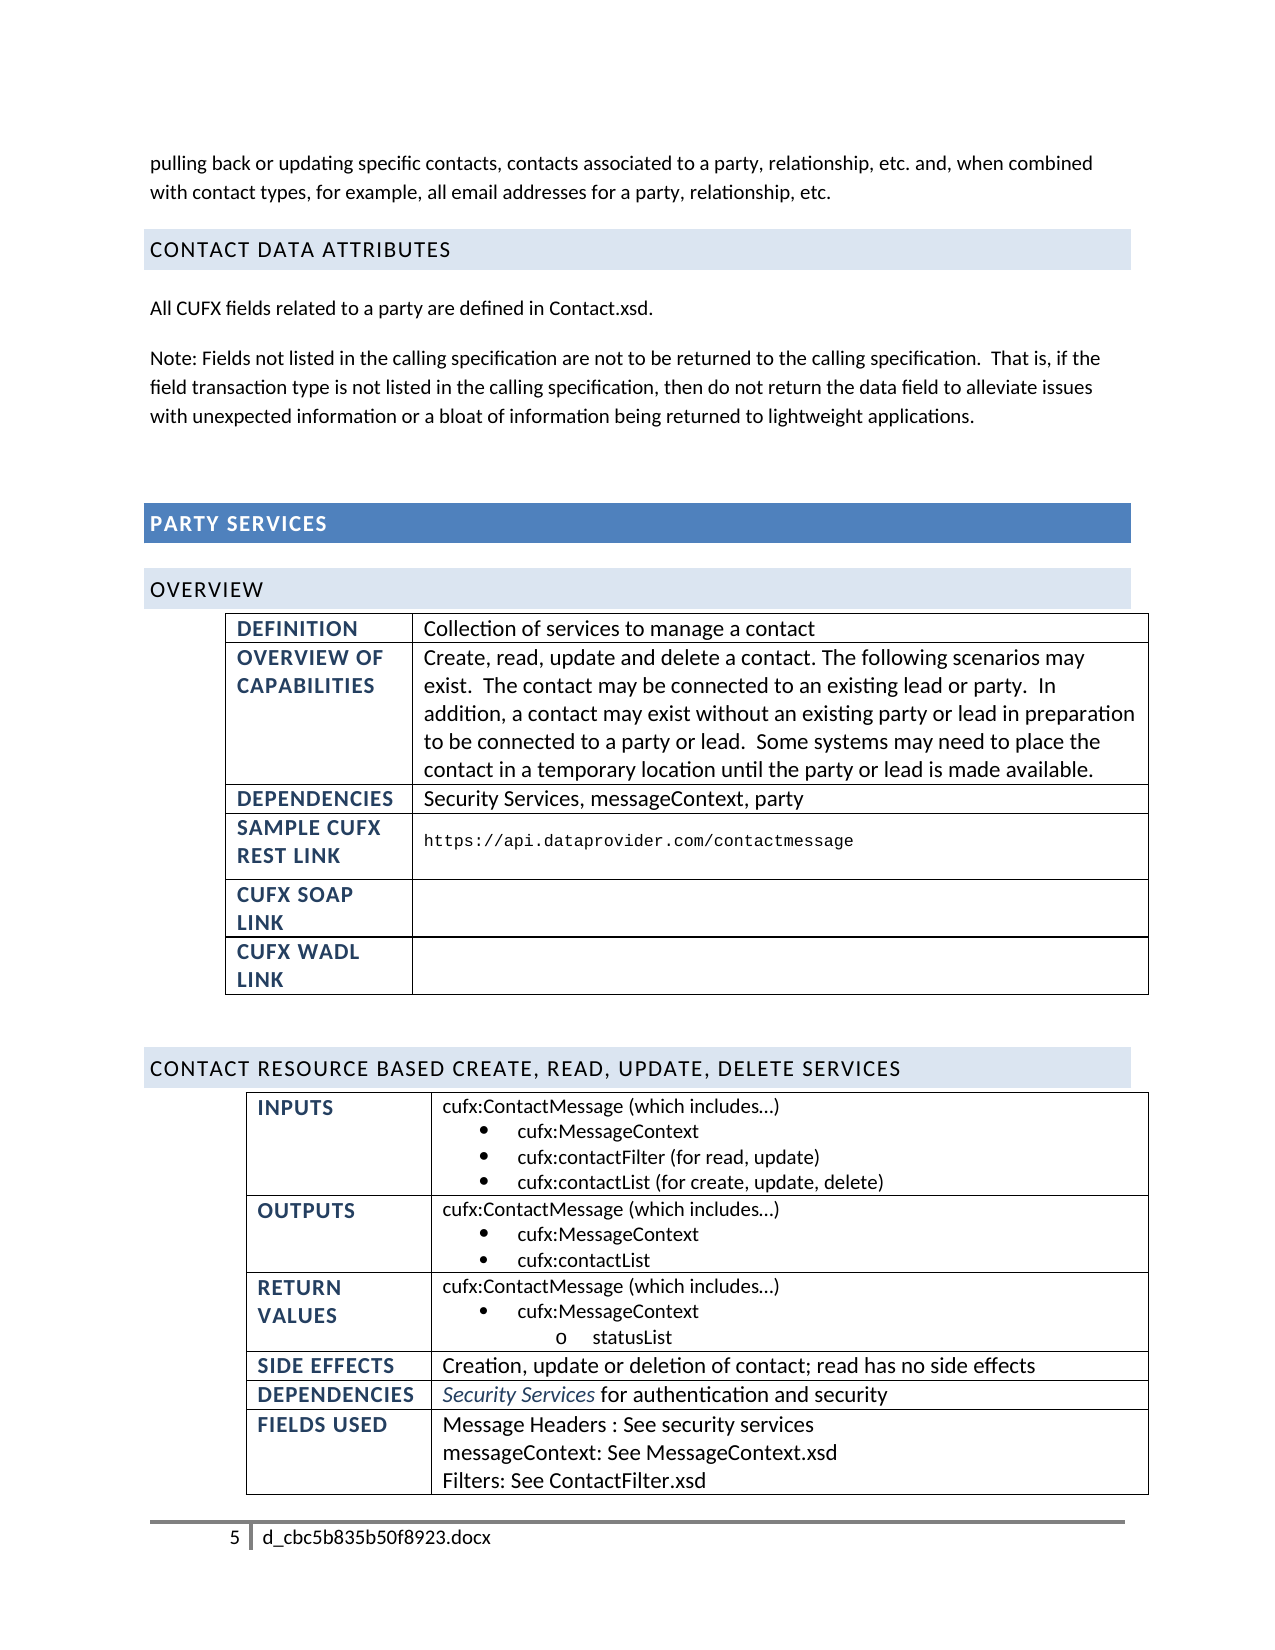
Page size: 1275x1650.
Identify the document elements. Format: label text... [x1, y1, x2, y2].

text Note: Fields not listed in the calling specification are not to be returned to the calling specification. That is, if the field transaction type is not listed in the calling specification, then do not return the data field to alleviate issues with unexpected information or a bloat of information being returned to lightweight applications. [150, 345, 1125, 428]
table_cell CUFX WaDL LINK [226, 938, 412, 993]
subtitle Contact Data attributes [150, 235, 1125, 263]
table_cell cufx:ContactMessage (which includes…) cufx:MessageContext cufx:contactList [432, 1196, 1148, 1272]
table_cell Security Services for authentication and security [432, 1381, 1148, 1409]
table_cell Overview of Capabilities [226, 643, 412, 783]
table_cell Sample CUFX REST LINK [226, 814, 412, 879]
table_cell Fields used [247, 1410, 431, 1494]
table_cell https://api.dataprovider.com/contactmessage [413, 814, 1148, 879]
table_header Collection of services to manage a contact [413, 614, 1148, 642]
text All CUFX fields related to a party are defined in Contact.xsd. [150, 295, 1125, 320]
subtitle Overview [150, 575, 1125, 603]
table_cell cufx:ContactMessage (which includes…) cufx:MessageContext statusList [432, 1273, 1148, 1351]
subtitle Contact Resource based create, read, update, delete services [150, 1054, 1125, 1082]
table_cell Create, read, update and delete a contact. The following scenarios may exist. The contact may be connected to an existing lead or party. In addition, a contact may exist without an existing party or lead in preparation to be connected to a party or lead. Some systems may need to place the contact in a temporary location until the party or lead is made available. [413, 643, 1148, 783]
table_cell [413, 938, 1148, 993]
table_header INPUTS [247, 1093, 431, 1195]
subtitle Party Services [150, 509, 1125, 537]
table_header Definition [226, 614, 412, 642]
table_cell Dependencies [247, 1381, 431, 1409]
table_cell Return Values [247, 1273, 431, 1351]
table_cell Side Effects [247, 1352, 431, 1379]
table_cell CUFX SOAP LINK [226, 880, 412, 936]
table_cell Dependencies [226, 785, 412, 812]
table_cell Outputs [247, 1196, 431, 1272]
table_header cufx:ContactMessage (which includes…) cufx:MessageContext cufx:contactFilter (for read, update) cufx:contactList (for create, update, delete) [432, 1093, 1148, 1195]
table_cell Creation, update or deletion of contact; read has no side effects [432, 1352, 1148, 1379]
table_cell [413, 880, 1148, 936]
table_cell Security Services, messageContext, party [413, 785, 1148, 812]
